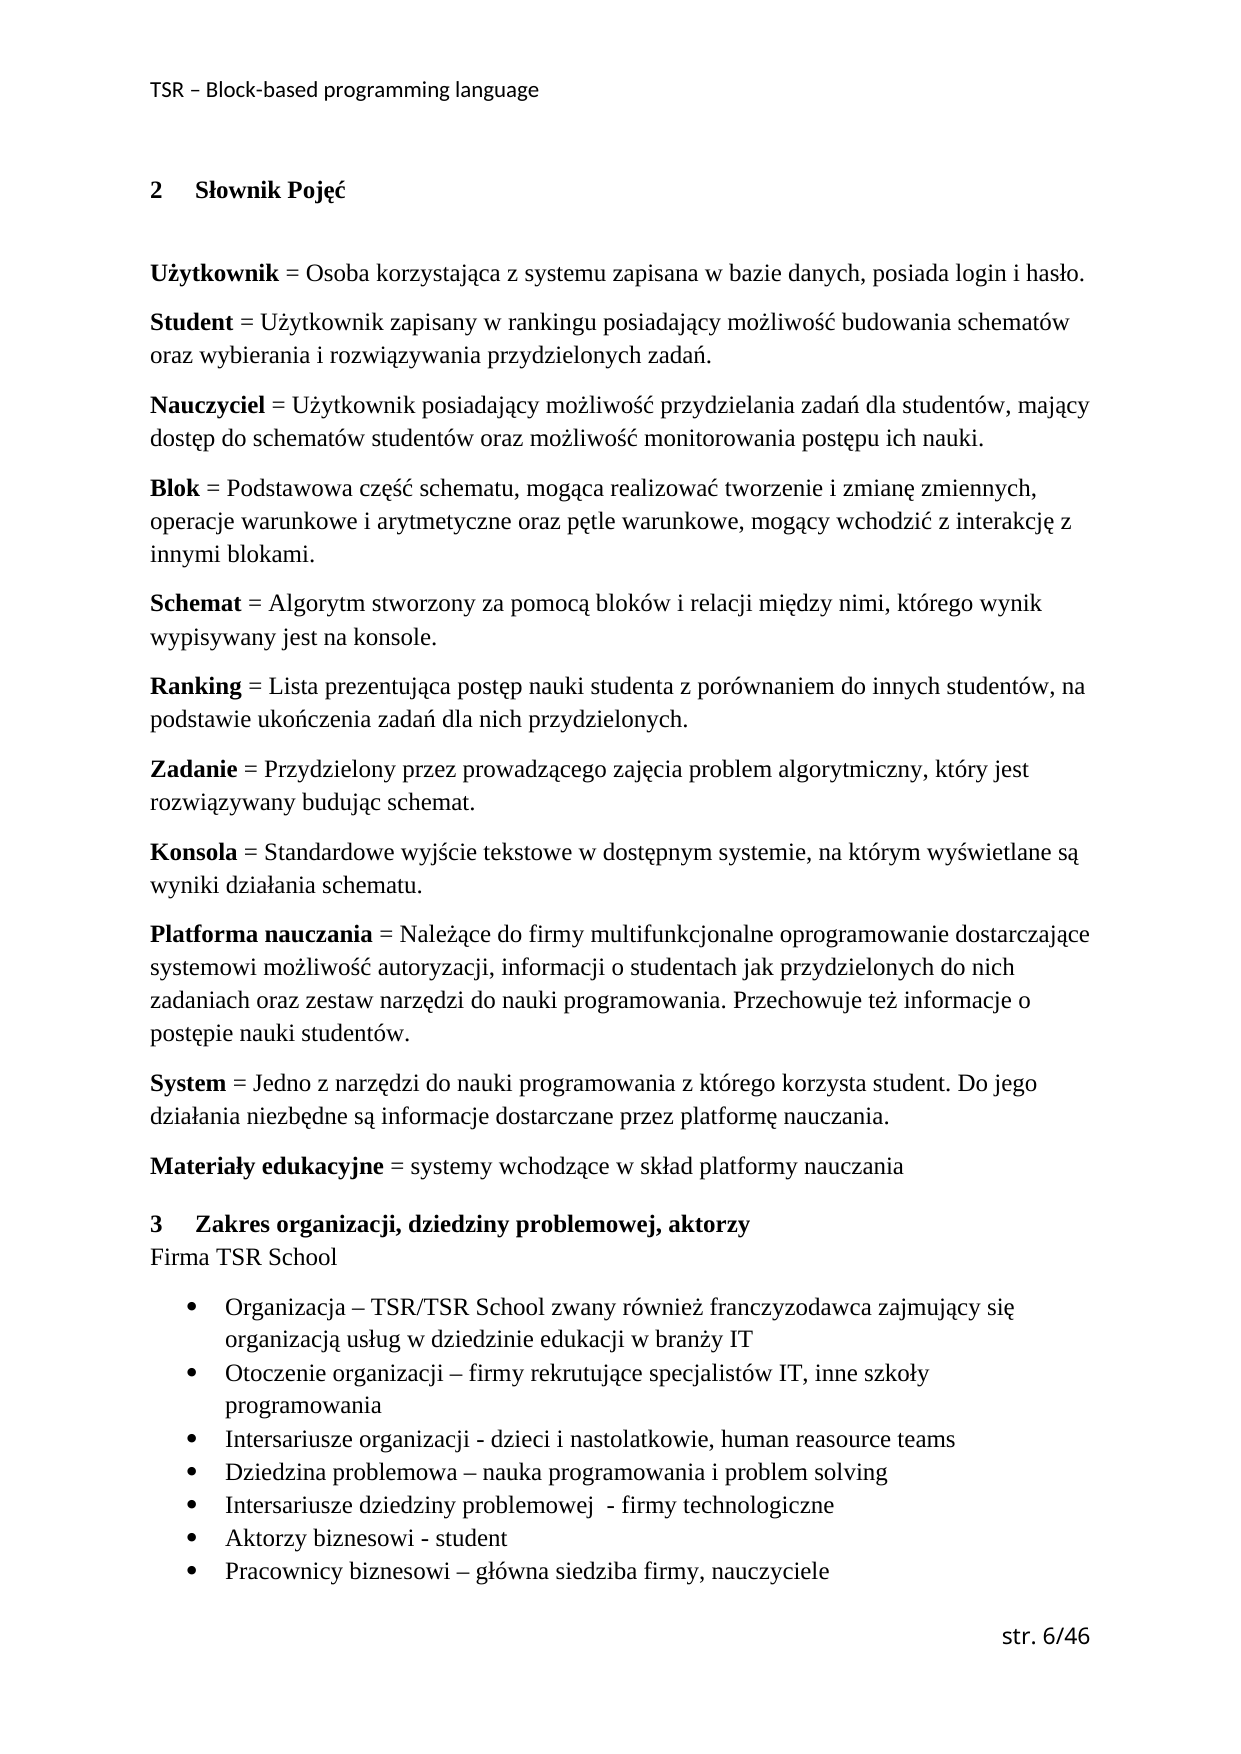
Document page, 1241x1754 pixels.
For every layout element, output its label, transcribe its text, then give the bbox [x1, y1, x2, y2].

text Konsola = Standardowe wyjście tekstowe w dostępnym systemie, na którym wyświetlane są wyniki działania schematu. [150, 837, 1090, 898]
subtitle Zakres organizacji, dziedziny problemowej, aktorzy [150, 1209, 1090, 1238]
text Zadanie = Przydzielony przez prowadzącego zajęcia problem algorytmiczny, który jest rozwiązywany budując schemat. [150, 754, 1090, 816]
text Student = Użytkownik zapisany w rankingu posiadający możliwość budowania schematów oraz wybierania i rozwiązywania przydzielonych zadań. [150, 307, 1090, 369]
list Intersariusze organizacji - dzieci i nastolatkowie, human reasource teams [187, 1424, 1090, 1452]
list Dziedzina problemowa – nauka programowania i problem solving [187, 1457, 1090, 1485]
list Intersariusze dziedziny problemowej - firmy technologiczne [187, 1490, 1090, 1518]
text Blok = Podstawowa część schematu, mogąca realizować tworzenie i zmianę zmiennych, operacje warunkowe i arytmetyczne oraz pętle warunkowe, mogący wchodzić z interakcję z innymi blokami. [150, 473, 1090, 568]
text Platforma nauczania = Należące do firmy multifunkcjonalne oprogramowanie dostarczające systemowi możliwość autoryzacji, informacji o studentach jak przydzielonych do nich zadaniach oraz zestaw narzędzi do nauki programowania. Przechowuje też informacje o postępie nauki studentów. [150, 919, 1090, 1047]
text Użytkownik = Osoba korzystająca z systemu zapisana w bazie danych, posiada login i hasło. [150, 258, 1090, 286]
text System = Jedno z narzędzi do nauki programowania z którego korzysta student. Do jego działania niezbędne są informacje dostarczane przez platformę nauczania. [150, 1068, 1090, 1130]
list Otoczenie organizacji – firmy rekrutujące specjalistów IT, inne szkoły programowania [187, 1358, 1090, 1419]
text Ranking = Lista prezentująca postęp nauki studenta z porównaniem do innych studentów, na podstawie ukończenia zadań dla nich przydzielonych. [150, 671, 1090, 733]
list Organizacja – TSR/TSR School zwany również franczyzodawca zajmujący się organizacją usług w dziedzinie edukacji w branży IT [187, 1292, 1090, 1353]
text Firma TSR School [150, 1242, 1090, 1271]
text Materiały edukacyjne = systemy wchodzące w skład platformy nauczania [150, 1151, 1090, 1179]
text Schemat = Algorytm stworzony za pomocą bloków i relacji między nimi, którego wynik wypisywany jest na konsole. [150, 588, 1090, 650]
text Nauczyciel = Użytkownik posiadający możliwość przydzielania zadań dla studentów, mający dostęp do schematów studentów oraz możliwość monitorowania postępu ich nauki. [150, 390, 1090, 452]
list Aktorzy biznesowi - student [187, 1523, 1090, 1551]
list Pracownicy biznesowi – główna siedziba firmy, nauczyciele [187, 1556, 1090, 1584]
subtitle Słownik Pojęć [150, 175, 1090, 204]
